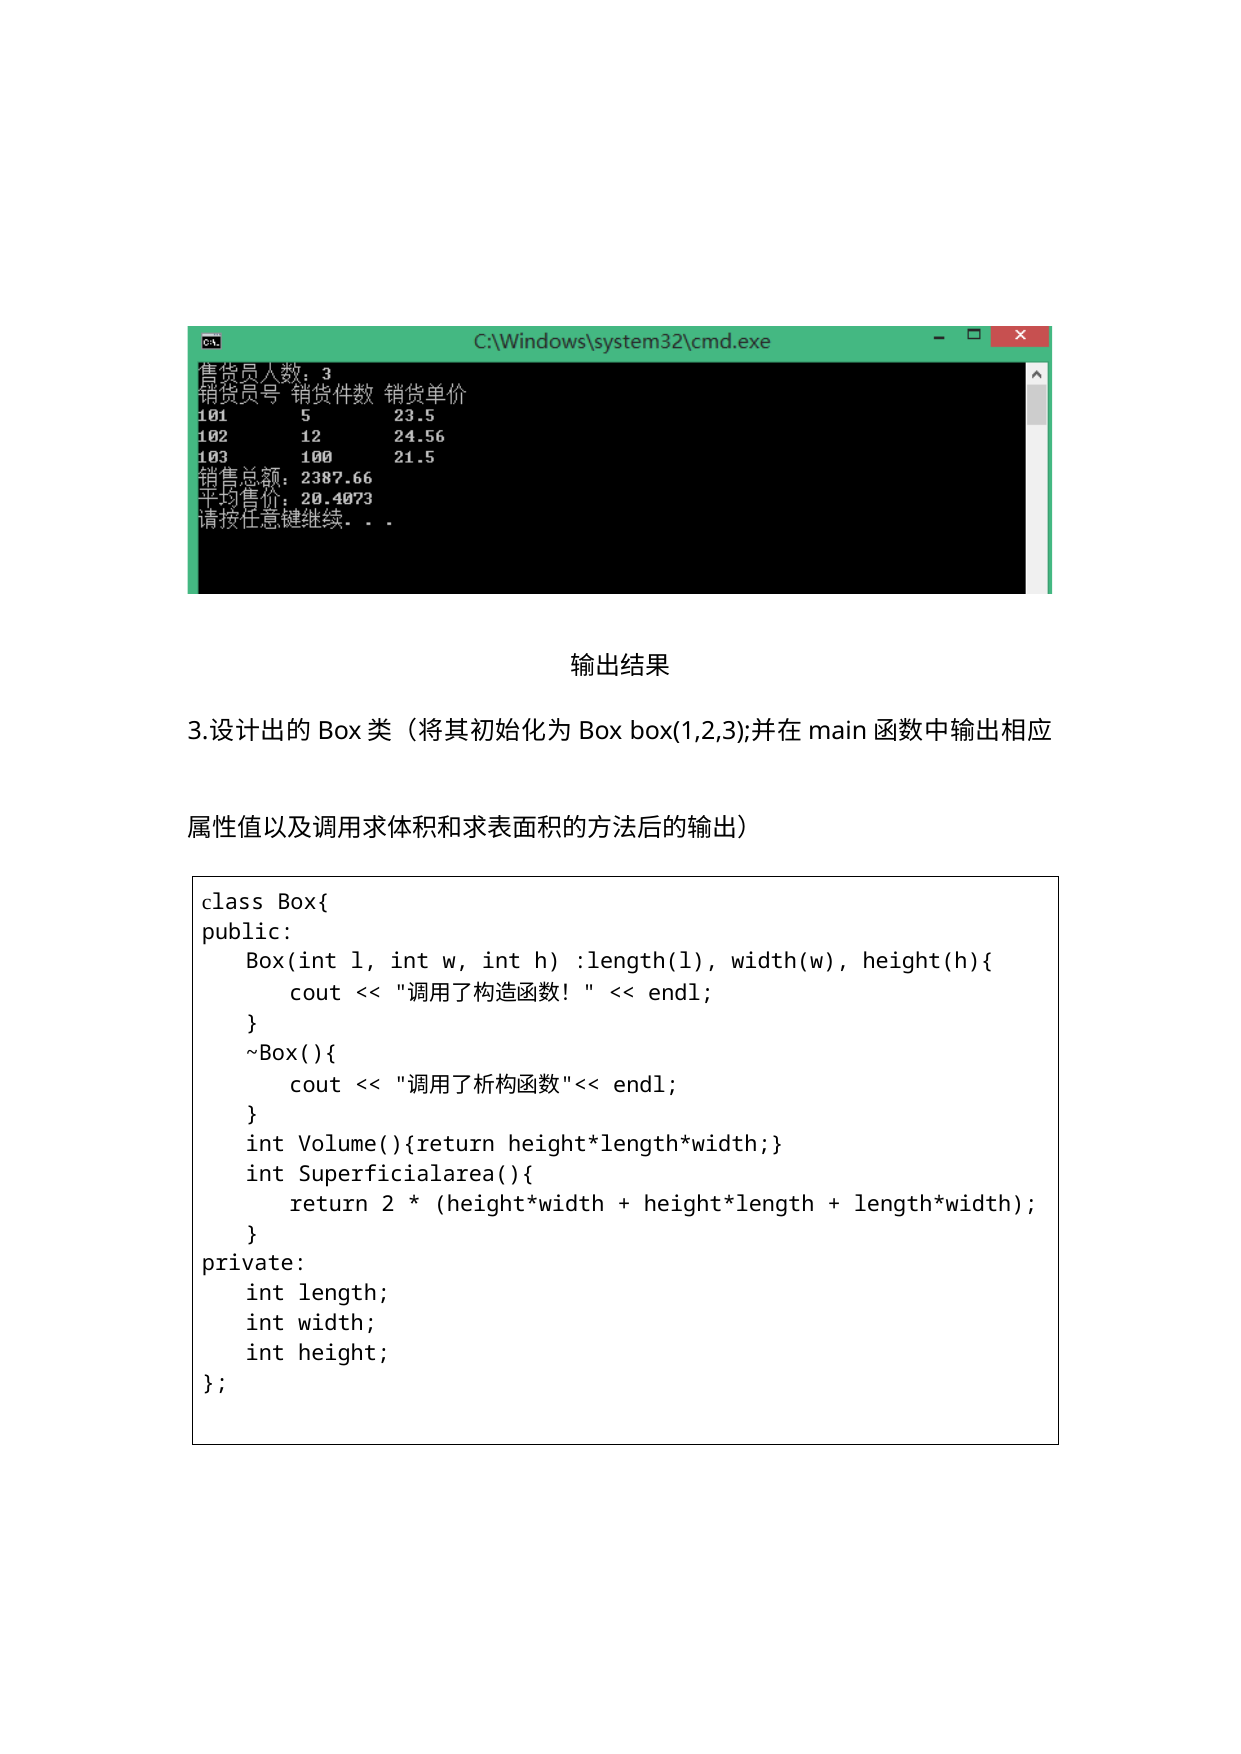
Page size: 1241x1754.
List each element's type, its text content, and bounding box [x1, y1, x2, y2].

text 3.设计出的Box类（将其初始化为Box box(1,2,3);并在main函数中输出相应属性值以及调用求体积和求表面积的方法后的输出） [187, 696, 1053, 858]
text 输出结果 [187, 631, 1053, 696]
picture [187, 326, 1053, 594]
